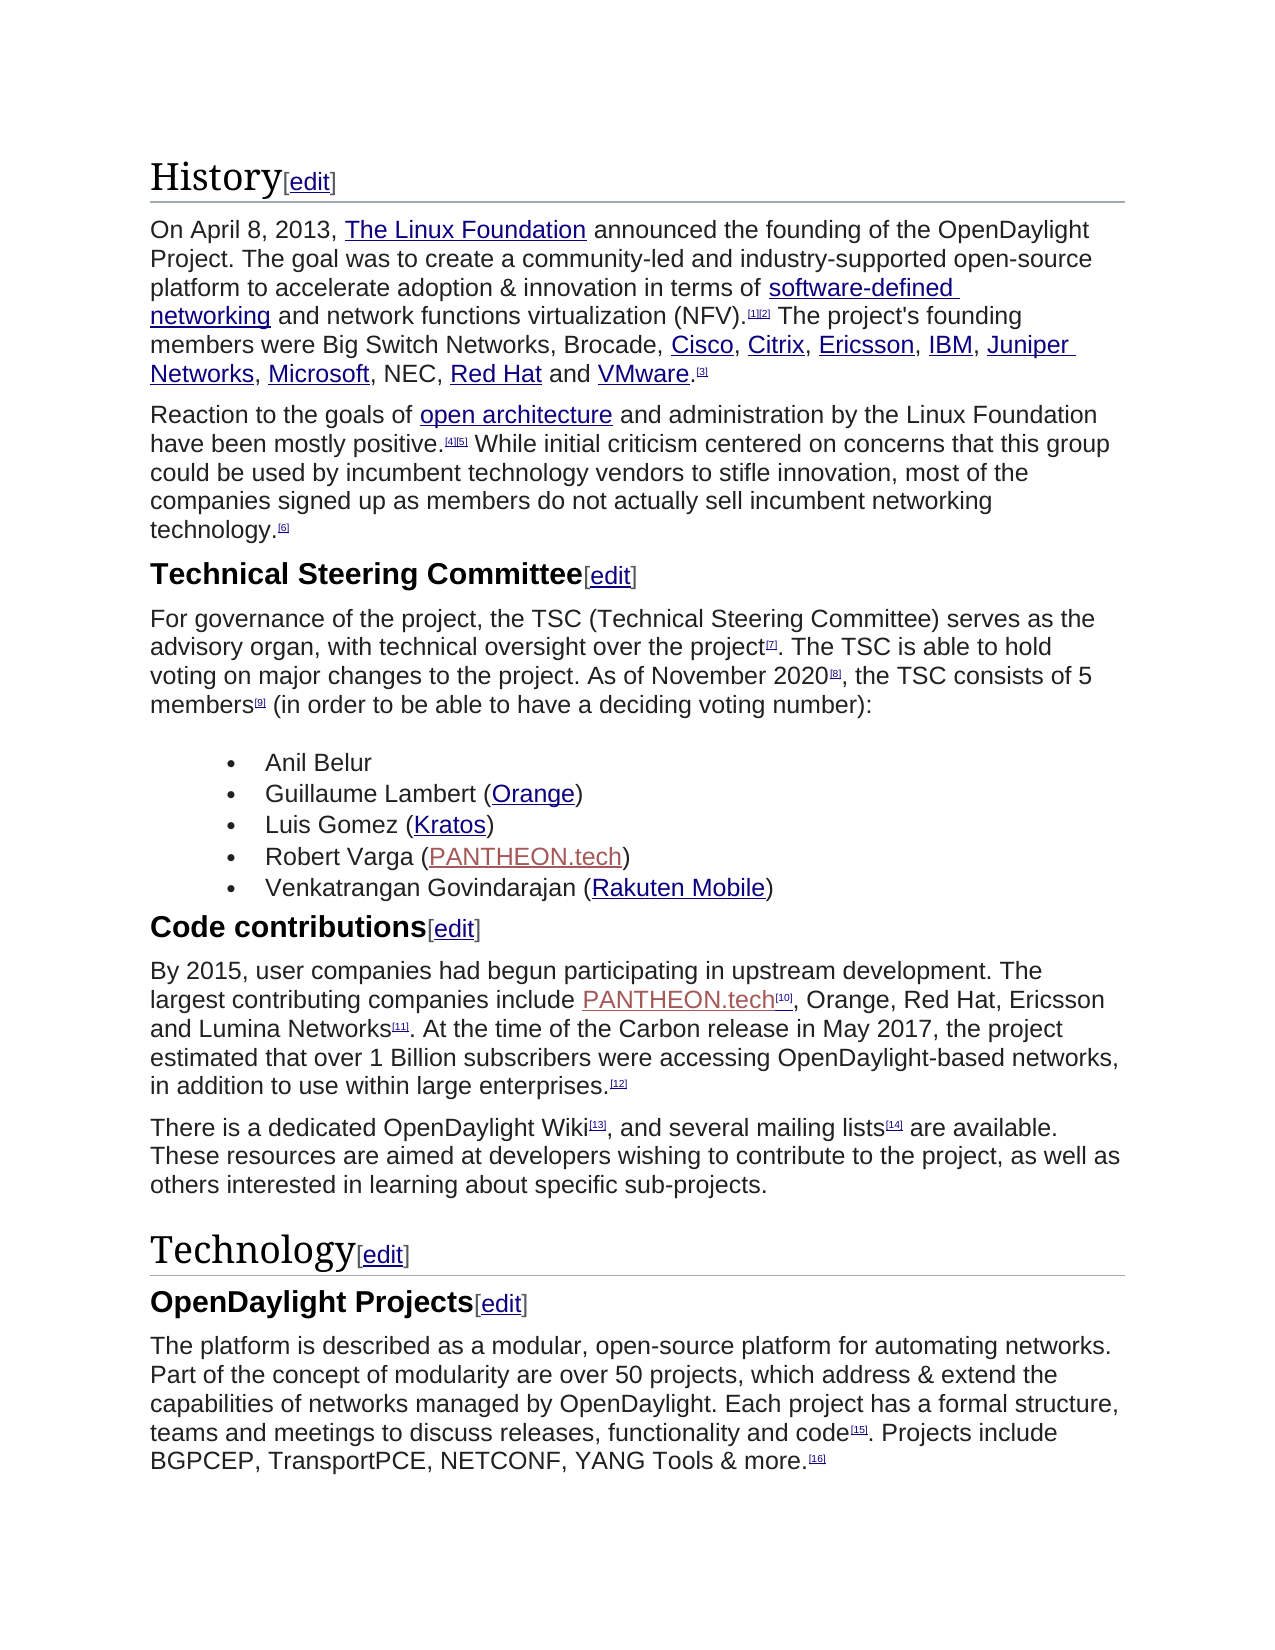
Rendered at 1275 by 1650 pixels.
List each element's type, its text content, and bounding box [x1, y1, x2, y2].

text Reaction to the goals of open architecture and administration by the Linux Foundation have been mostly positive.[4][5] While initial criticism centered on concerns that this group could be used by incumbent technology vendors to stifle innovation, most of the companies signed up as members do not actually sell incumbent networking technology.[6] [150, 400, 1125, 544]
text Technology[edit] [150, 1224, 1125, 1275]
text OpenDaylight Projects[edit] [150, 1284, 1125, 1319]
text There is a dedicated OpenDaylight Wiki[13], and several mailing lists[14] are available. These resources are aimed at developers wishing to contribute to the project, as well as others interested in learning about specific sub-projects. [150, 1113, 1125, 1199]
text For governance of the project, the TSC (Technical Steering Committee) serves as the advisory organ, with technical oversight over the project[7]. The TSC is able to hold voting on major changes to the project. As of November 2020[8], the TSC consists of 5 members[9] (in order to be able to have a deciding voting number): [150, 604, 1125, 719]
text The platform is described as a modular, open-source platform for automating networks. Part of the concept of modularity are over 50 projects, which address & extend the capabilities of networks managed by OpenDaylight. Each project has a formal structure, teams and meetings to discuss releases, functionality and code[15]. Projects include BGPCEP, TransportPCE, NETCONF, YANG Tools & more.[16] [150, 1331, 1125, 1475]
list Luis Gomez (Kratos) [227, 810, 1125, 839]
text By 2015, user companies had begun participating in upstream development. The largest contributing companies include PANTHEON.tech[10], Orange, Red Hat, Ericsson and Lumina Networks[11]. At the time of the Carbon release in May 2017, the project estimated that over 1 Billion subscribers were accessing OpenDaylight-based networks, in addition to use within large enterprises.[12] [150, 956, 1125, 1100]
list Venkatrangan Govindarajan (Rakuten Mobile) [227, 873, 1125, 902]
list Robert Varga (PANTHEON.tech) [227, 842, 1125, 870]
text History[edit] [150, 150, 1125, 201]
text On April 8, 2013, The Linux Foundation announced the founding of the OpenDaylight Project. The goal was to create a community-led and industry-supported open-source platform to accelerate adoption & innovation in terms of software-defined networking and network functions virtualization (NFV).[1][2] The project's founding members were Big Switch Networks, Brocade, Cisco, Citrix, Ericsson, IBM, Juniper Networks, Microsoft, NEC, Red Hat and VMware.[3] [150, 215, 1125, 388]
list Anil Belur [227, 748, 1125, 777]
list Guillaume Lambert (Orange) [227, 779, 1125, 808]
text Code contributions[edit] [150, 909, 1125, 944]
text Technical Steering Committee[edit] [150, 556, 1125, 591]
